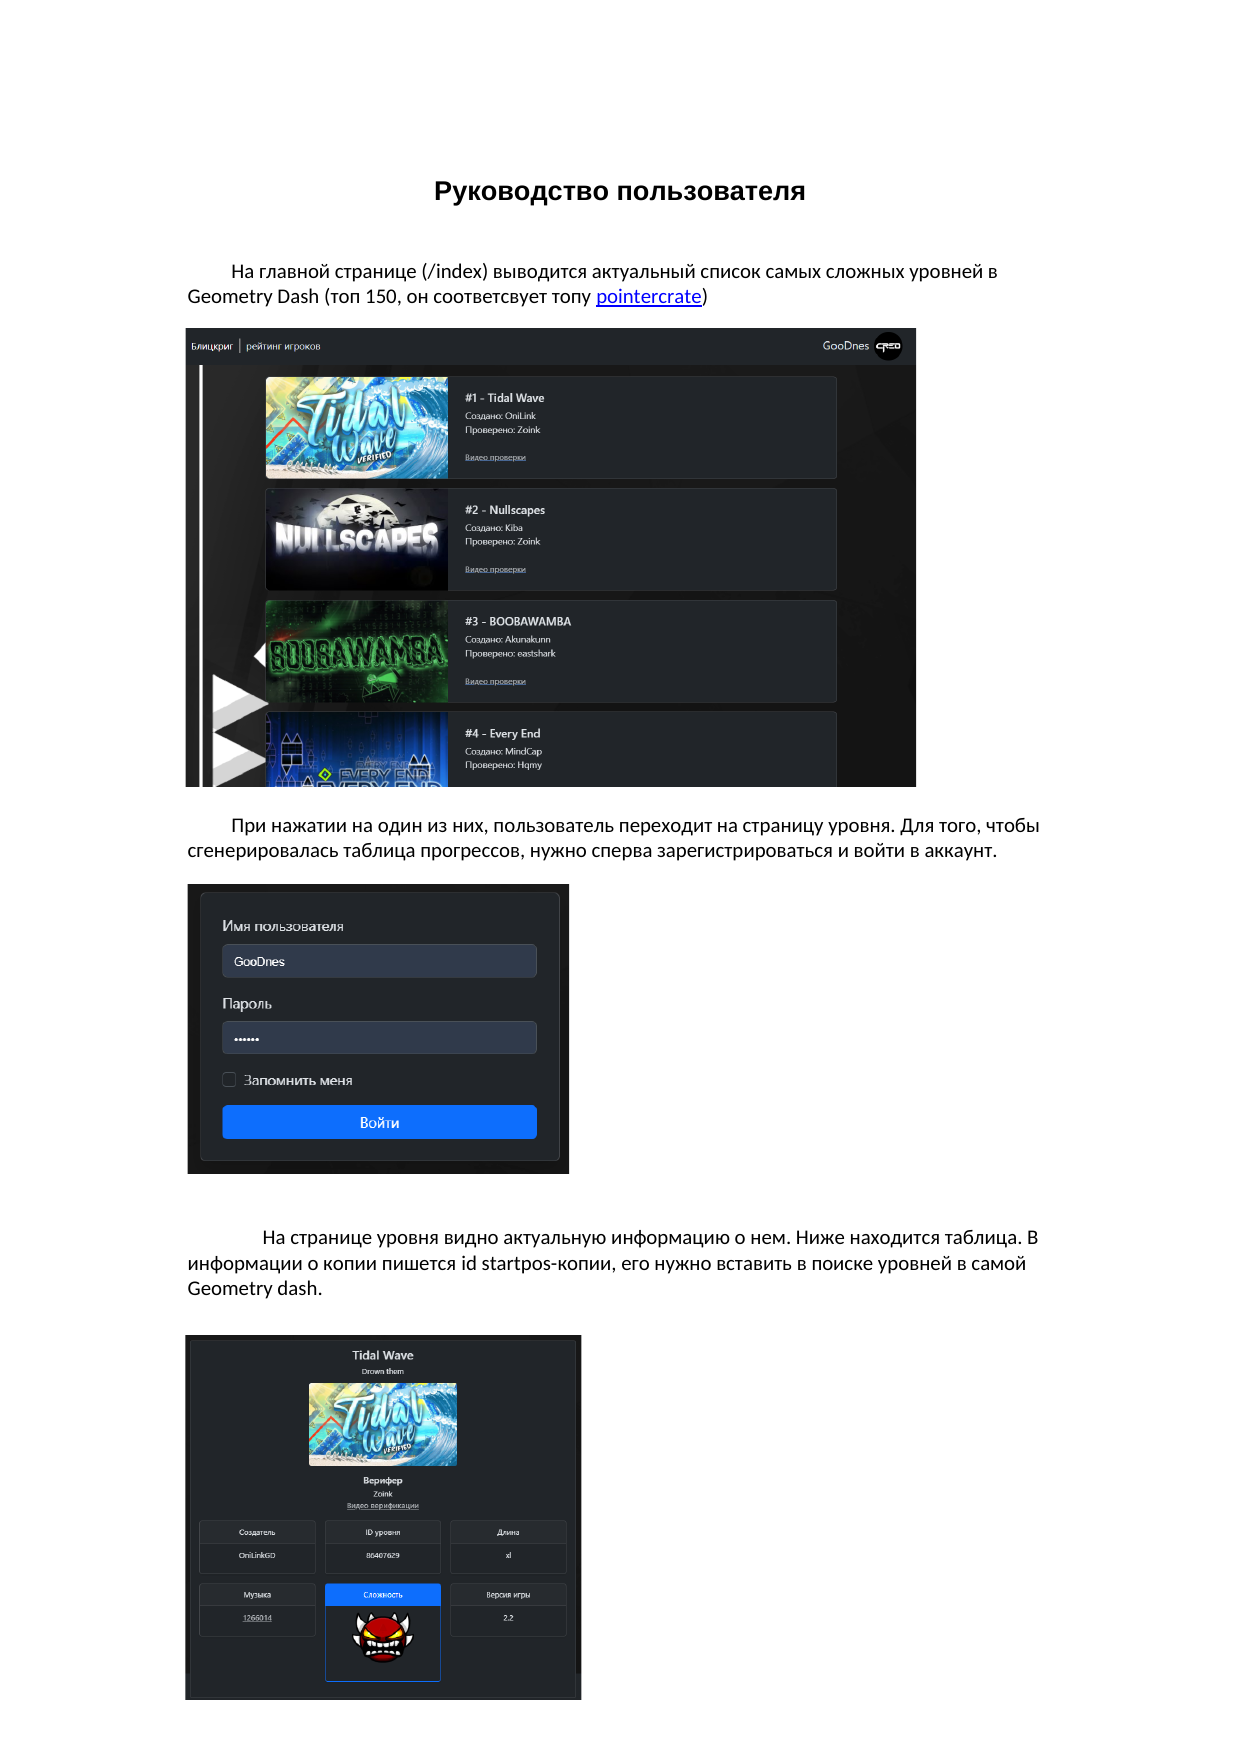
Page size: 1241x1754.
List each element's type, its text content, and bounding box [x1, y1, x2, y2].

list При нажатии на один из них, пользователь переходит на страницу уровня. Для того, чтобы сгенерировалась таблица прогрессов, нужно сперва зарегистрироваться и войти в аккаунт. [187, 812, 1053, 863]
picture [185, 328, 917, 787]
text На странице уровня видно актуальную информацию о нем. Ниже находится таблица. В информации о копии пишется id startpos-копии, его нужно вставить в поиске уровней в самой Geometry dash. [187, 1224, 1053, 1301]
list На главной странице (/index) выводится актуальный список самых сложных уровней в Geometry Dash (топ 150, он соответсвует топу pointercrate) [187, 258, 1053, 309]
picture [185, 1335, 582, 1700]
subtitle Руководство пользователя [187, 175, 1053, 206]
picture [187, 884, 570, 1174]
